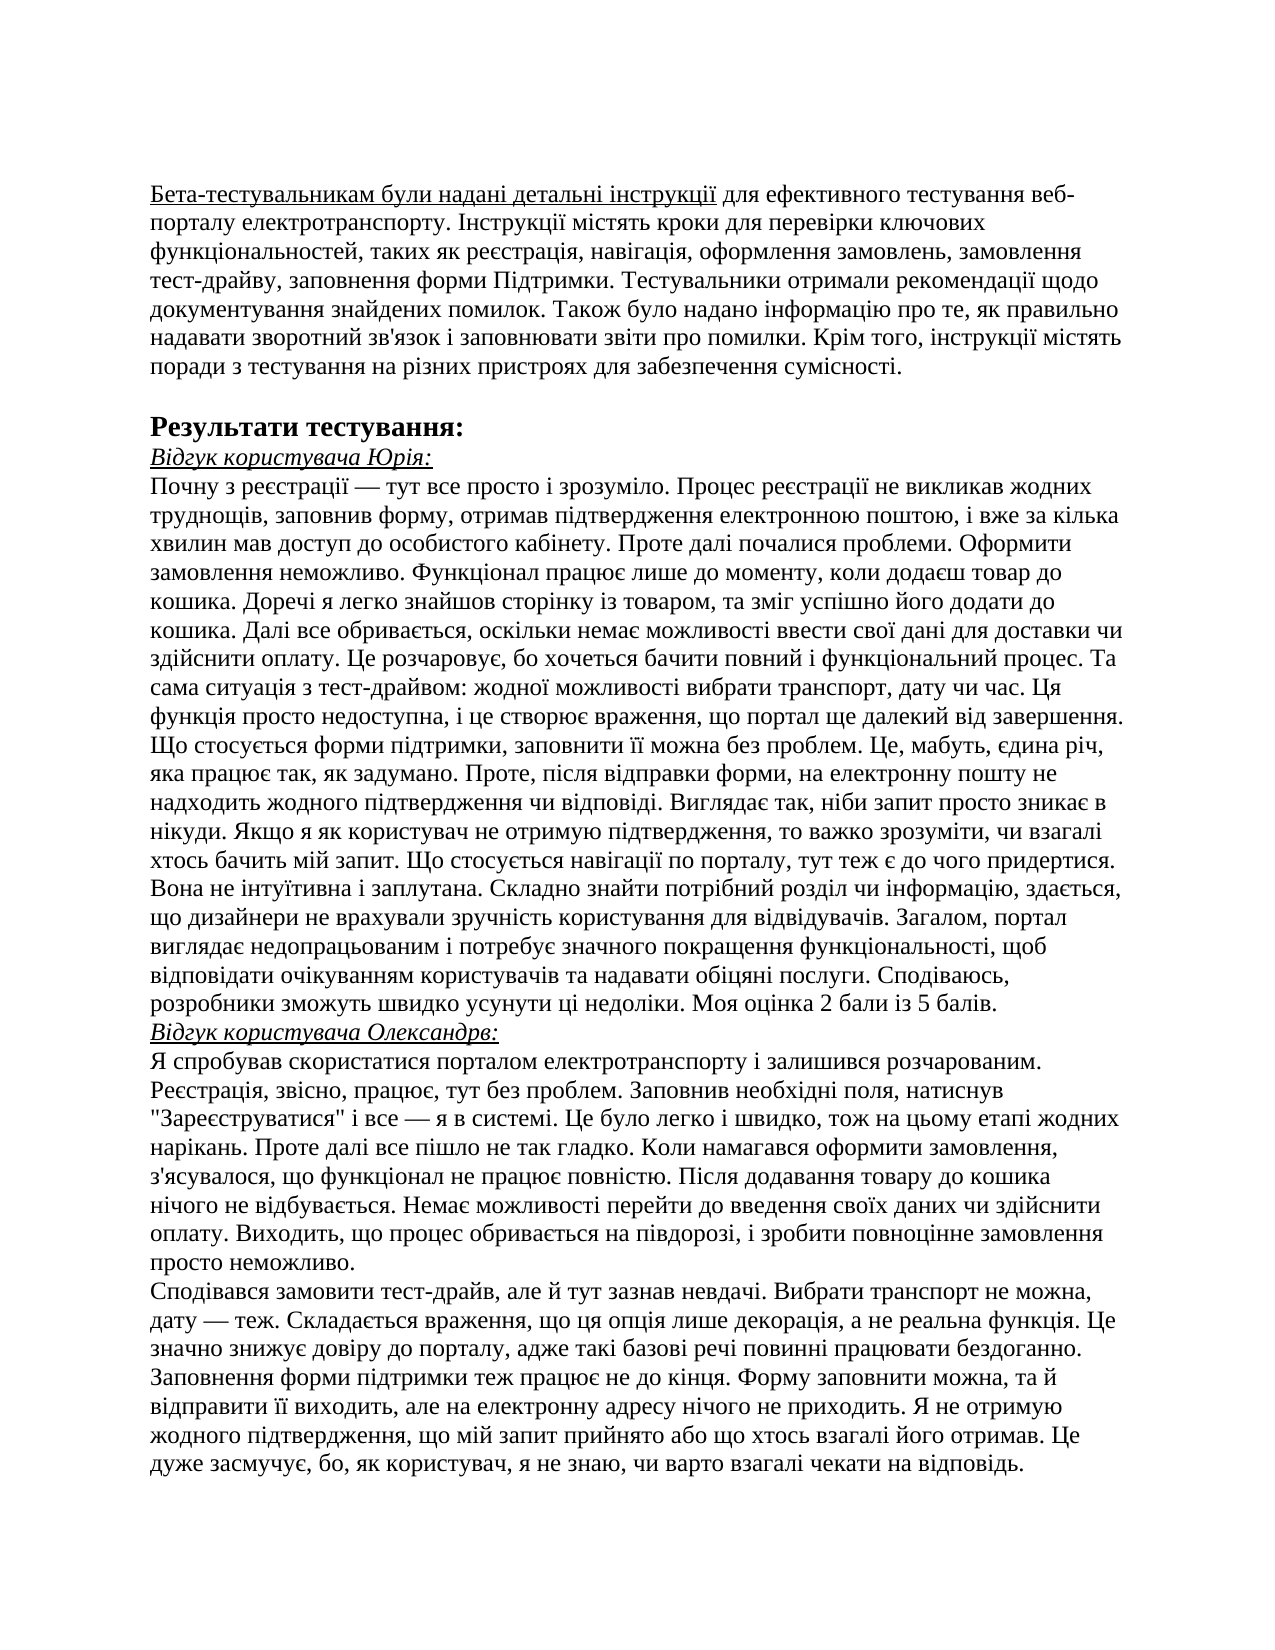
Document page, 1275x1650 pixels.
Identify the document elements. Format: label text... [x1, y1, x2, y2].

text Що стосується форми підтримки, заповнити її можна без проблем. Це, мабуть, єдина річ, яка працює так, як задумано. Проте, після відправки форми, на електронну пошту не надходить жодного підтвердження чи відповіді. Виглядає так, ніби запит просто зникає в нікуди. Якщо я як користувач не отримую підтвердження, то важко зрозуміти, чи взагалі хтось бачить мій запит. Що стосується навігації по порталу, тут теж є до чого придертися. Вона не інтуїтивна і заплутана. Складно знайти потрібний розділ чи інформацію, здається, що дизайнери не врахували зручність користування для відвідувачів. Загалом, портал виглядає недопрацьованим і потребує значного покращення функціональності, щоб відповідати очікуванням користувачів та надавати обіцяні послуги. Сподіваюсь, розробники зможуть швидко усунути ці недоліки. Моя оцінка 2 бали із 5 балів. [150, 730, 1125, 1017]
text Відгук користувача Олександрв: [150, 1017, 1125, 1046]
text Відгук користувача Юрія: [150, 442, 1125, 471]
text Результати тестування: [150, 409, 1125, 442]
text Сподівався замовити тест-драйв, але й тут зазнав невдачі. Вибрати транспорт не можна, дату — теж. Складається враження, що ця опція лише декорація, а не реальна функція. Це значно знижує довіру до порталу, адже такі базові речі повинні працювати бездоганно. Заповнення форми підтримки теж працює не до кінця. Форму заповнити можна, та й відправити її виходить, але на електронну адресу нічого не приходить. Я не отримую жодного підтвердження, що мій запит прийнято або що хтось взагалі його отримав. Це дуже засмучує, бо, як користувач, я не знаю, чи варто взагалі чекати на відповідь. [150, 1276, 1125, 1477]
text Почну з реєстрації — тут все просто і зрозуміло. Процес реєстрації не викликав жодних труднощів, заповнив форму, отримав підтвердження електронною поштою, і вже за кілька хвилин мав доступ до особистого кабінету. Проте далі почалися проблеми. Оформити замовлення неможливо. Функціонал працює лише до моменту, коли додаєш товар до кошика. Доречі я легко знайшов сторінку із товаром, та зміг успішно його додати до кошика. Далі все обривається, оскільки немає можливості ввести свої дані для доставки чи здійснити оплату. Це розчаровує, бо хочеться бачити повний і функціональний процес. Та сама ситуація з тест-драйвом: жодної можливості вибрати транспорт, дату чи час. Ця функція просто недоступна, і це створює враження, що портал ще далекий від завершення. [150, 471, 1125, 730]
text Бета-тестувальникам були надані детальні інструкції для ефективного тестування веб-порталу електротранспорту. Інструкції містять кроки для перевірки ключових функціональностей, таких як реєстрація, навігація, оформлення замовлень, замовлення тест-драйву, заповнення форми Підтримки. Тестувальники отримали рекомендації щодо документування знайдених помилок. Також було надано інформацію про те, як правильно надавати зворотний зв'язок і заповнювати звіти про помилки. Крім того, інструкції містять поради з тестування на різних пристроях для забезпечення сумісності. [150, 179, 1125, 380]
text Я спробував скористатися порталом електротранспорту і залишився розчарованим. Реєстрація, звісно, працює, тут без проблем. Заповнив необхідні поля, натиснув "Зареєструватися" і все — я в системі. Це було легко і швидко, тож на цьому етапі жодних нарікань. Проте далі все пішло не так гладко. Коли намагався оформити замовлення, з'ясувалося, що функціонал не працює повністю. Після додавання товару до кошика нічого не відбувається. Немає можливості перейти до введення своїх даних чи здійснити оплату. Виходить, що процес обривається на півдорозі, і зробити повноцінне замовлення просто неможливо. [150, 1046, 1125, 1276]
